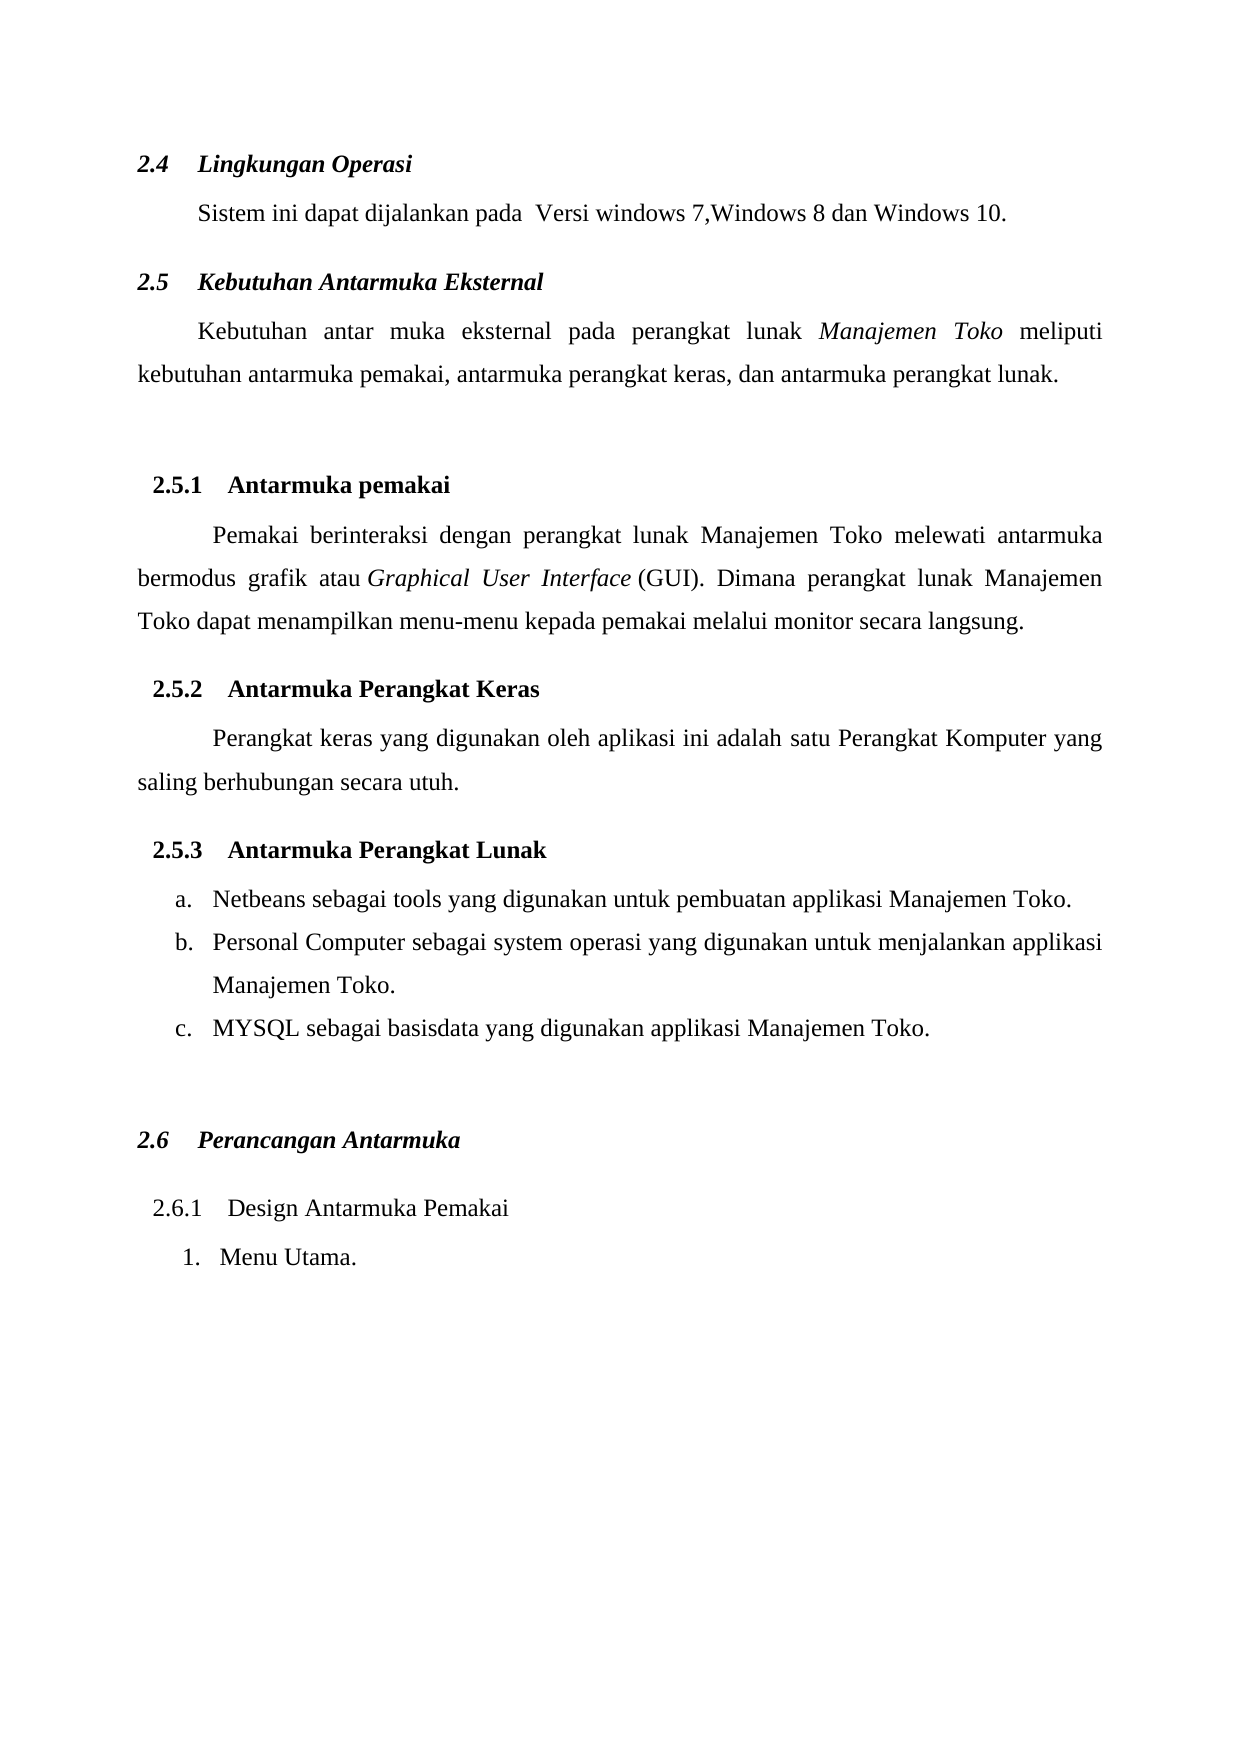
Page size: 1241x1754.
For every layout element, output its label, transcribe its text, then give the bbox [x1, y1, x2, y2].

subtitle Perancangan Antarmuka [137, 1125, 1103, 1153]
text Kebutuhan antar muka eksternal pada perangkat lunak Manajemen Toko meliputi kebutuhan antarmuka pemakai, antarmuka perangkat keras, dan antarmuka perangkat lunak. [137, 316, 1103, 388]
text Pemakai berinteraksi dengan perangkat lunak Manajemen Toko melewati antarmuka bermodus grafik atau Graphical User Interface (GUI). Dimana perangkat lunak Manajemen Toko dapat menampilkan menu-menu kepada pemakai melalui monitor secara langsung. [137, 520, 1103, 569]
text Pemakai berinteraksi dengan perangkat lunak Manajemen Toko melewati antarmuka bermodus grafik atau Graphical User Interface (GUI). Dimana perangkat lunak Manajemen Toko dapat menampilkan menu-menu kepada pemakai melalui monitor secara langsung. [137, 570, 1103, 635]
text Sistem ini dapat dijalankan pada Versi windows 7,Windows 8 dan Windows 10. [137, 198, 1103, 227]
subtitle Antarmuka pemakai [152, 470, 1103, 499]
subtitle Lingkungan Operasi [137, 149, 1103, 178]
text Perangkat keras yang digunakan oleh aplikasi ini adalah satu Perangkat Komputer yang saling berhubungan secara utuh. [137, 723, 1103, 795]
subtitle Antarmuka Perangkat Keras [152, 674, 1103, 703]
list Personal Computer sebagai system operasi yang digunakan untuk menjalankan applikasi Manajemen Toko. [175, 927, 1103, 999]
subtitle Design Antarmuka Pemakai [152, 1193, 1103, 1222]
list MYSQL sebagai basisdata yang digunakan applikasi Manajemen Toko. [175, 1013, 1103, 1042]
list Menu Utama. [182, 1242, 1103, 1271]
subtitle Kebutuhan Antarmuka Eksternal [137, 267, 1103, 295]
list Netbeans sebagai tools yang digunakan untuk pembuatan applikasi Manajemen Toko. [175, 884, 1103, 913]
subtitle Antarmuka Perangkat Lunak [152, 835, 1103, 863]
